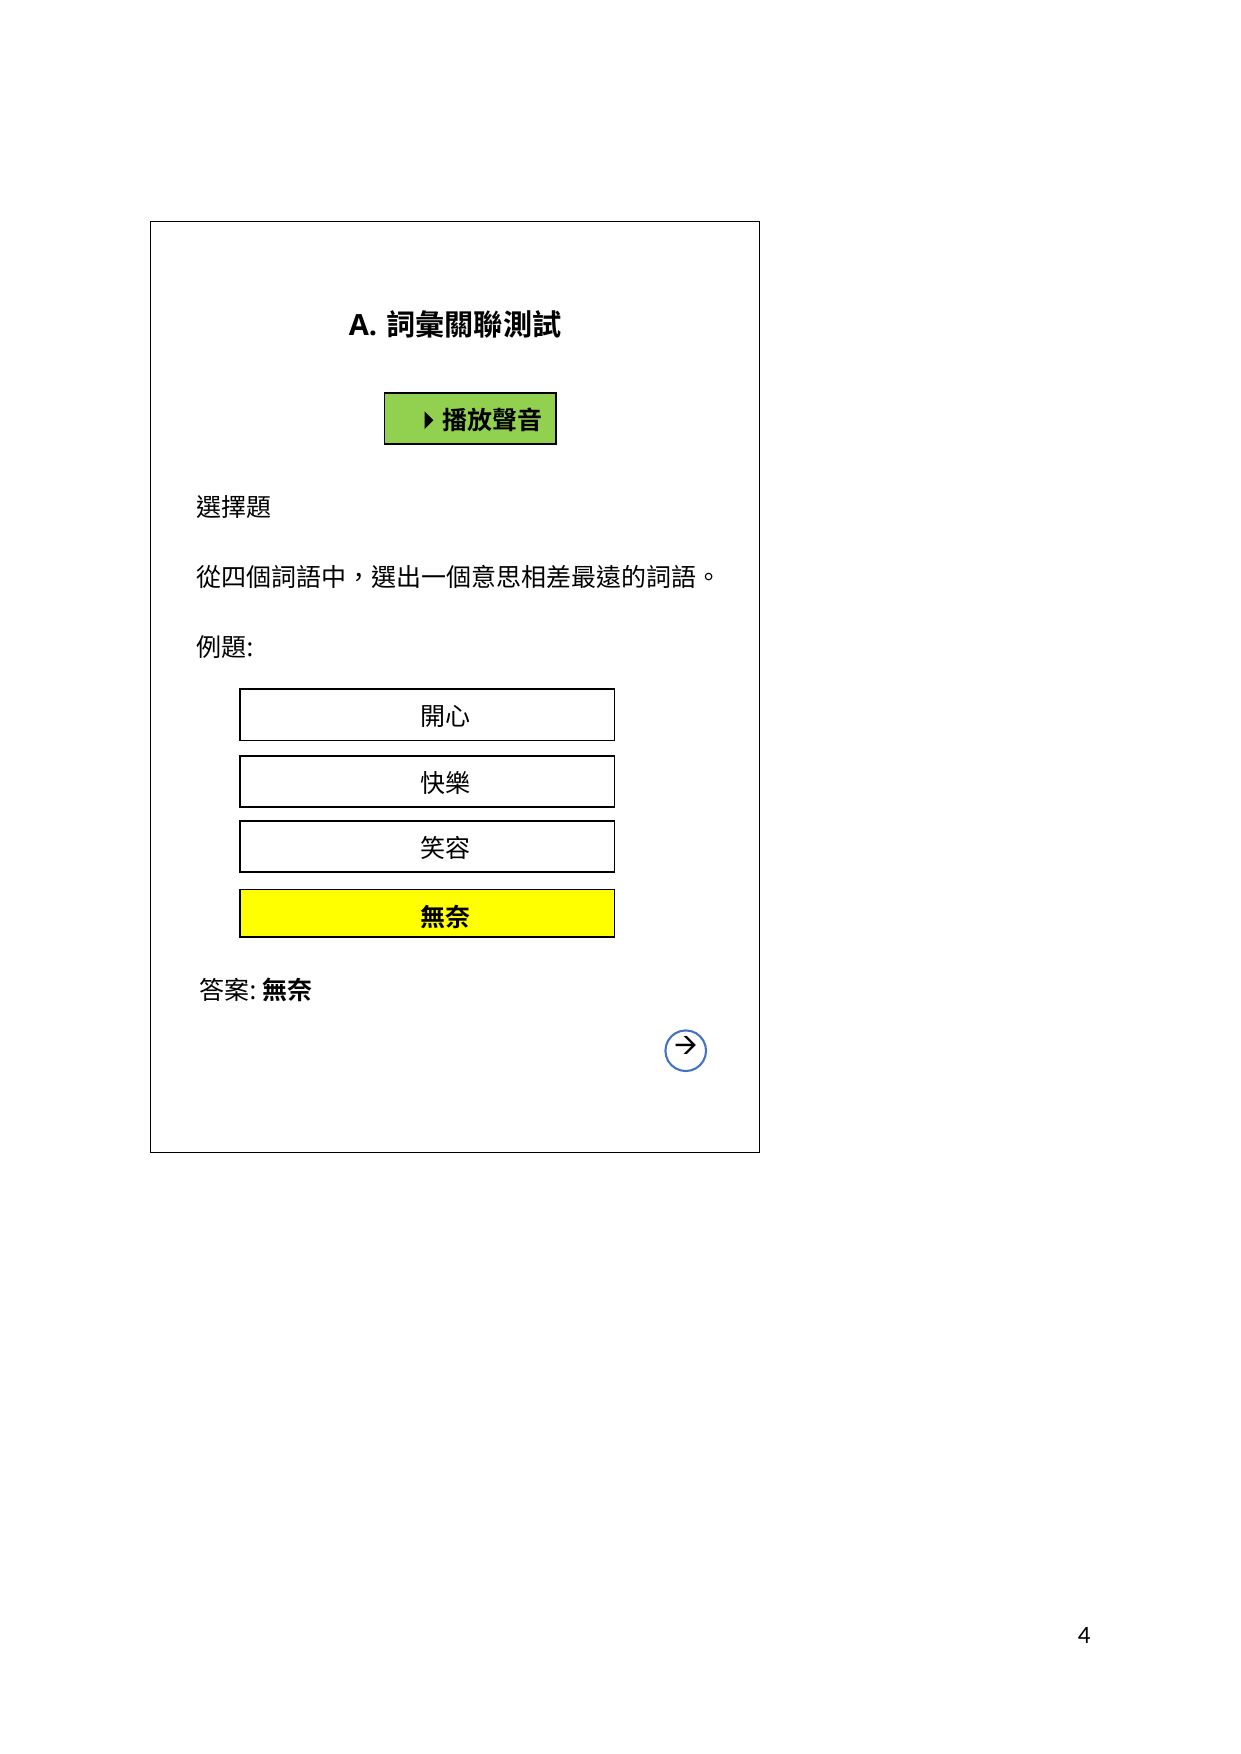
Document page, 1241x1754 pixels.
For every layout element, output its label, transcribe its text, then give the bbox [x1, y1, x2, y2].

table_header 詞彙關聯測試 選擇題 從四個詞語中，選出一個意思相差最遠的詞語。 例題: 答案: 無奈 [151, 222, 759, 1152]
